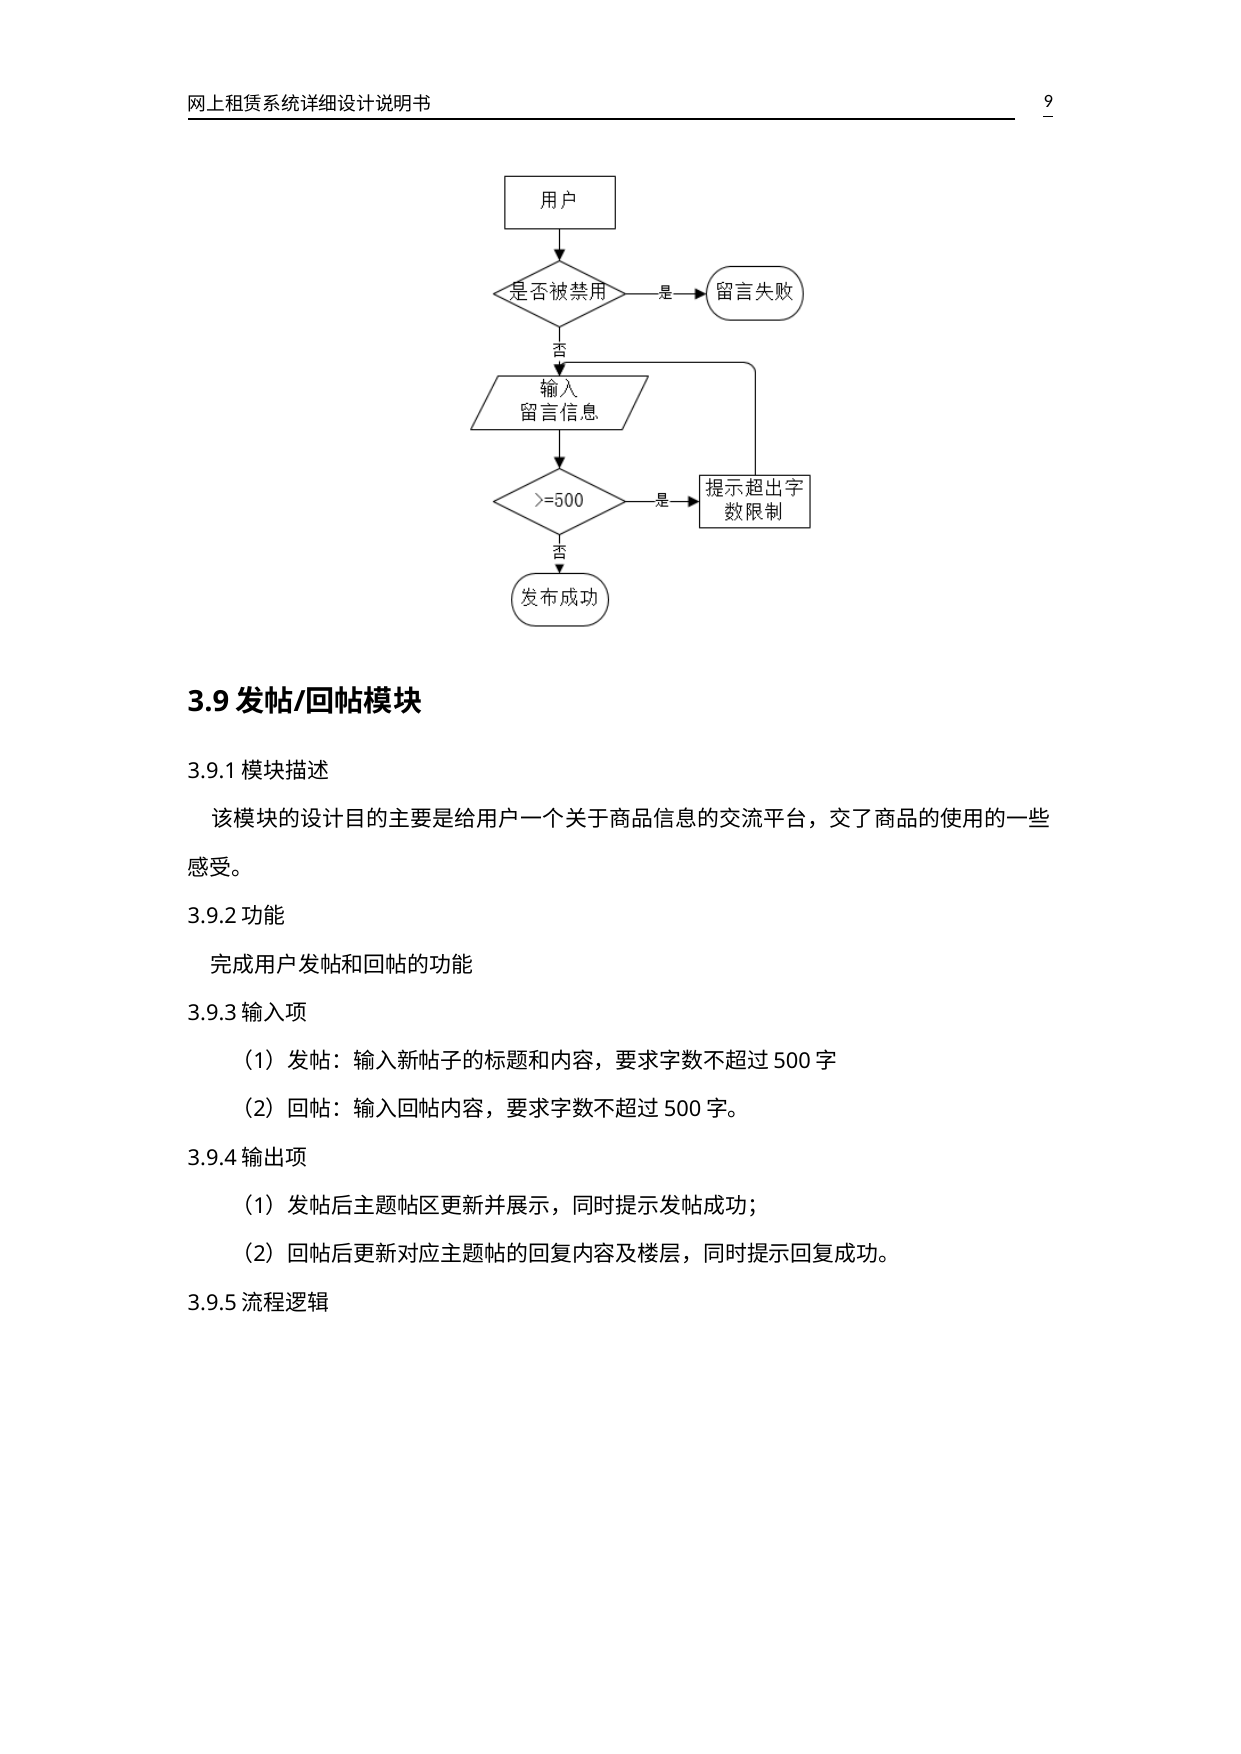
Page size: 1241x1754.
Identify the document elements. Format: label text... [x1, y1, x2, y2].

text （2）回帖：输入回帖内容，要求字数不超过500字。 [187, 1091, 1053, 1124]
text 3.9.4输出项 [187, 1139, 1053, 1172]
text 完成用户发帖和回帖的功能 [187, 946, 1053, 979]
text 3.9.2功能 [187, 898, 1053, 930]
subtitle 3.9发帖/回帖模块 [187, 666, 1053, 731]
picture [403, 162, 838, 646]
text 3.9.1模块描述 [187, 752, 1053, 785]
text （1）发帖：输入新帖子的标题和内容，要求字数不超过500字 [187, 1043, 1053, 1075]
text 该模块的设计目的主要是给用户一个关于商品信息的交流平台，交了商品的使用的一些感受。 [187, 801, 1053, 882]
text （2）回帖后更新对应主题帖的回复内容及楼层，同时提示回复成功。 [187, 1236, 1053, 1269]
text 3.9.5流程逻辑 [187, 1284, 1053, 1317]
text （1）发帖后主题帖区更新并展示，同时提示发帖成功； [187, 1188, 1053, 1220]
text 3.9.3输入项 [187, 994, 1053, 1027]
